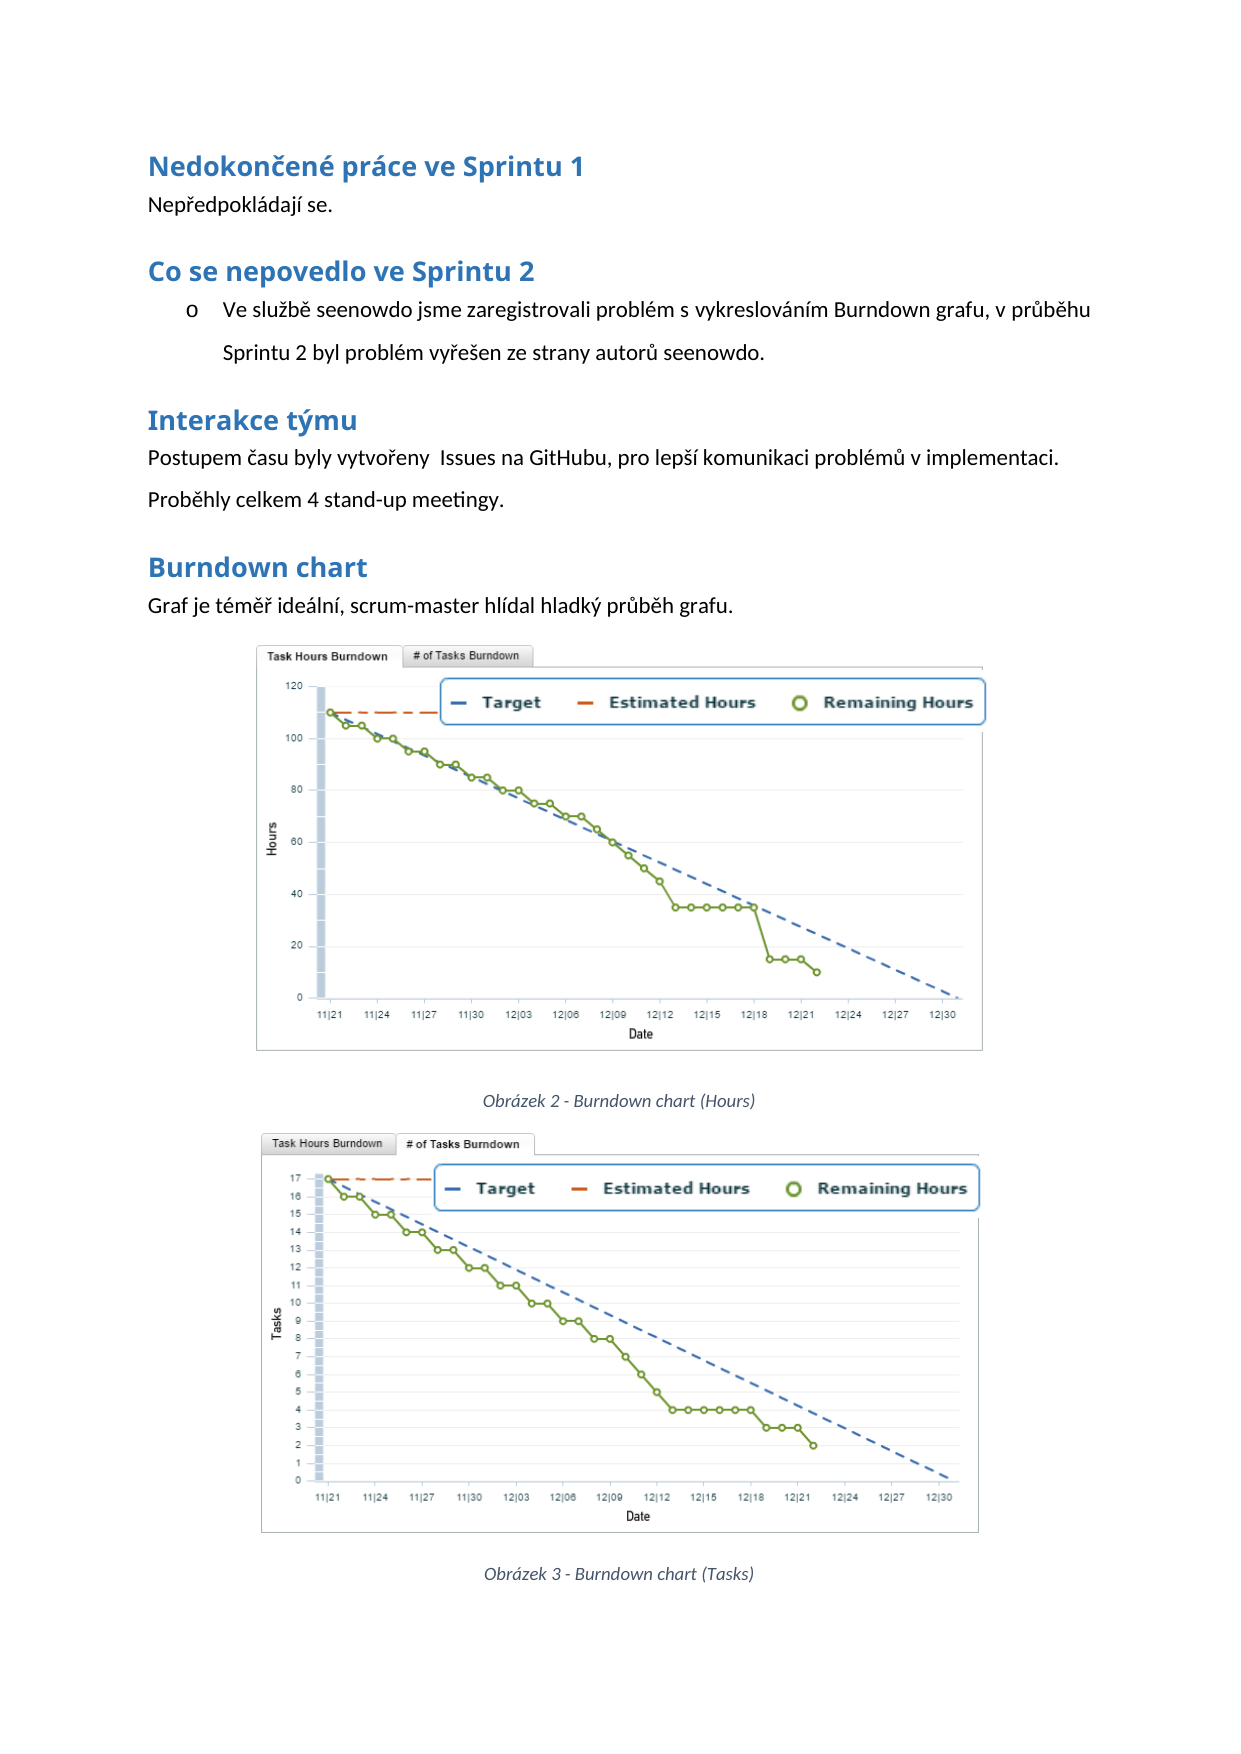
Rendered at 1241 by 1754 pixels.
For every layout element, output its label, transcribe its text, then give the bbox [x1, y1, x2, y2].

picture [259, 1133, 985, 1537]
list Ve službě seenowdo jsme zaregistrovali problém s vykreslováním Burndown grafu, v průběhu Sprintu 2 byl problém vyřešen ze strany autorů seenowdo. [185, 295, 1093, 366]
subtitle Burndown chart [148, 548, 1093, 585]
subtitle Nedokončené práce ve Sprintu 1 [148, 148, 1093, 184]
picture [253, 643, 991, 1055]
subtitle Co se nepovedlo ve Sprintu 2 [148, 253, 1093, 290]
text Postupem času byly vytvořeny Issues na GitHubu, pro lepší komunikaci problémů v implementaci. Proběhly celkem 4 stand-up meetingy. [148, 443, 1093, 513]
text Graf je téměř ideální, scrum-master hlídal hladký průběh grafu. [148, 591, 1093, 619]
subtitle Interakce týmu [148, 401, 1093, 438]
text Nepředpokládají se. [148, 190, 1093, 218]
